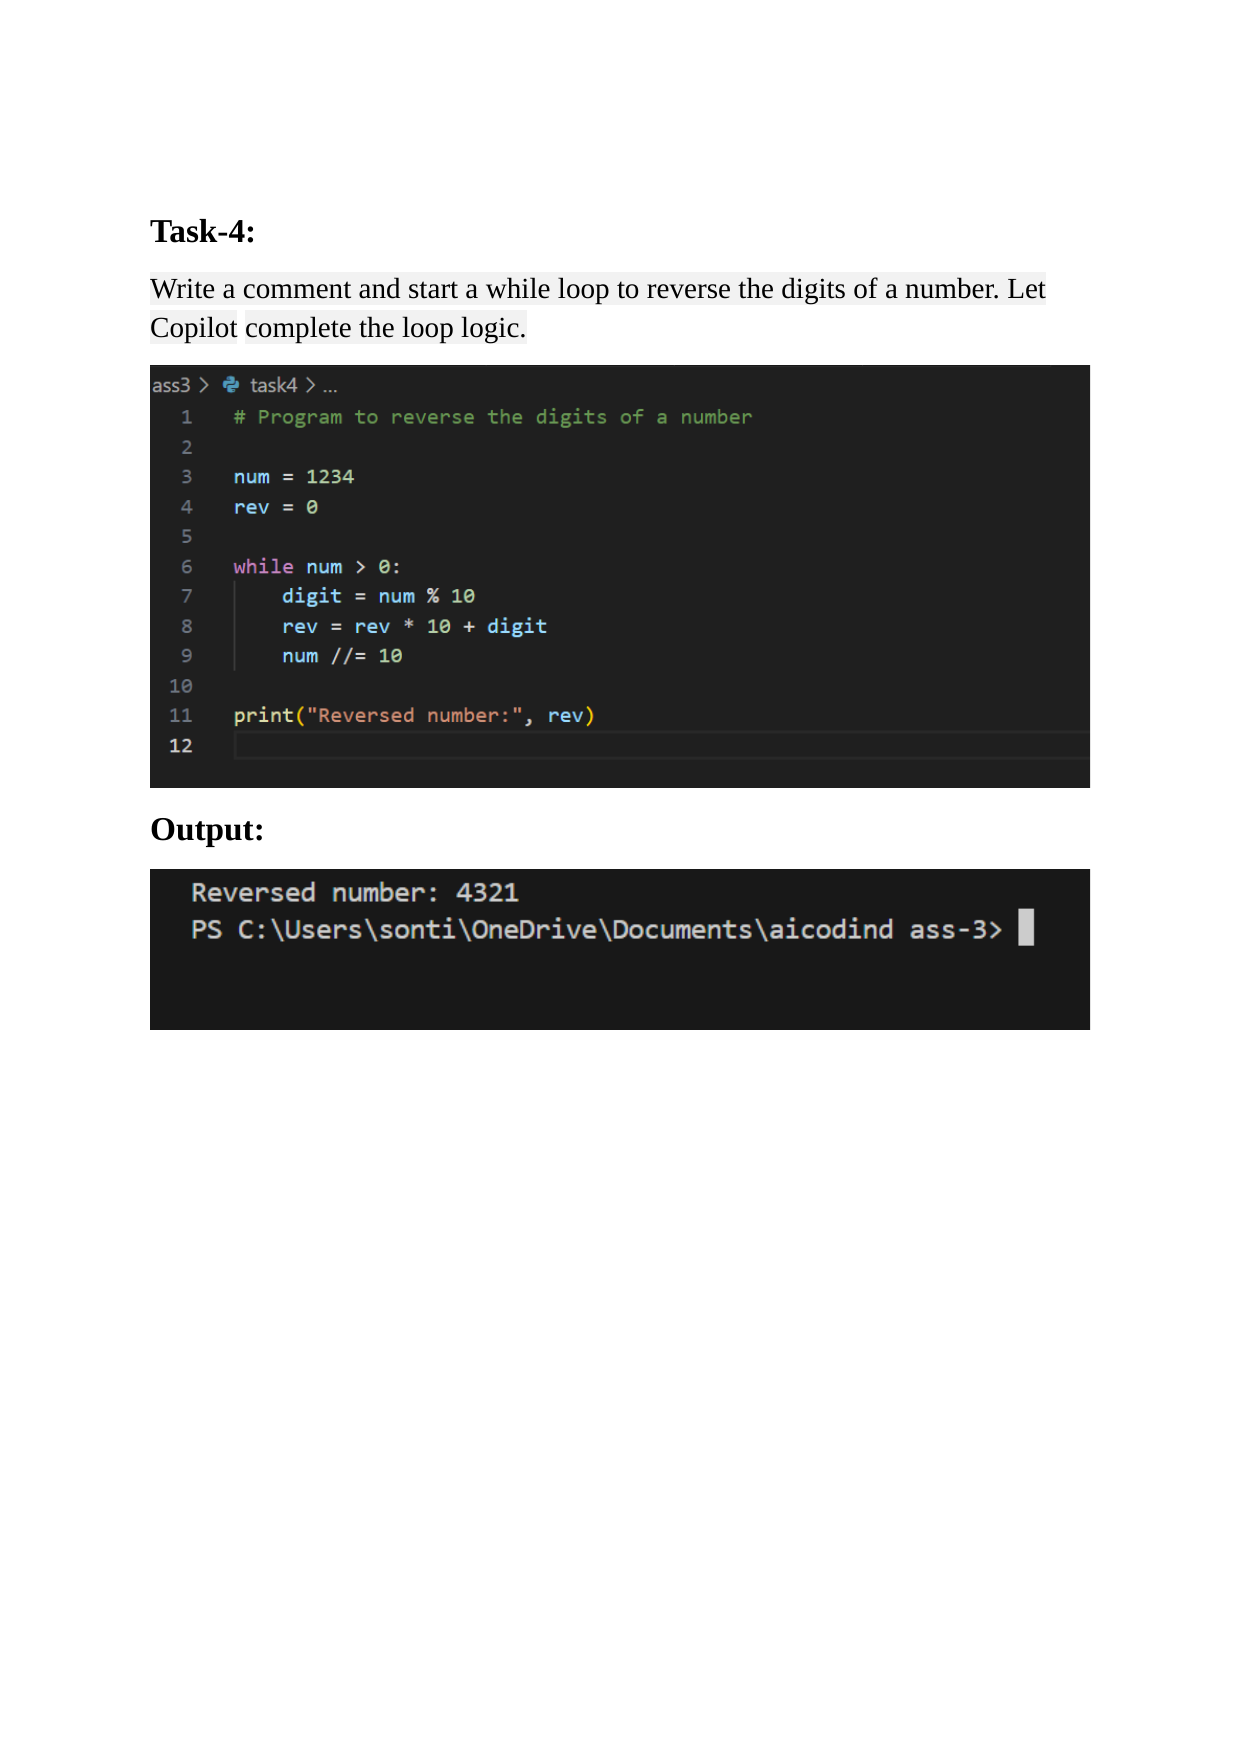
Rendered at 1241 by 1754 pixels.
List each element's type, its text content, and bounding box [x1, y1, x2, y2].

text Output: [150, 809, 1090, 847]
text Write a comment and start a while loop to reverse the digits of a number. Let Copilot complete the loop logic. [150, 272, 1090, 344]
picture [150, 869, 1091, 1030]
text Task-4: [150, 211, 1090, 249]
picture [150, 365, 1091, 788]
